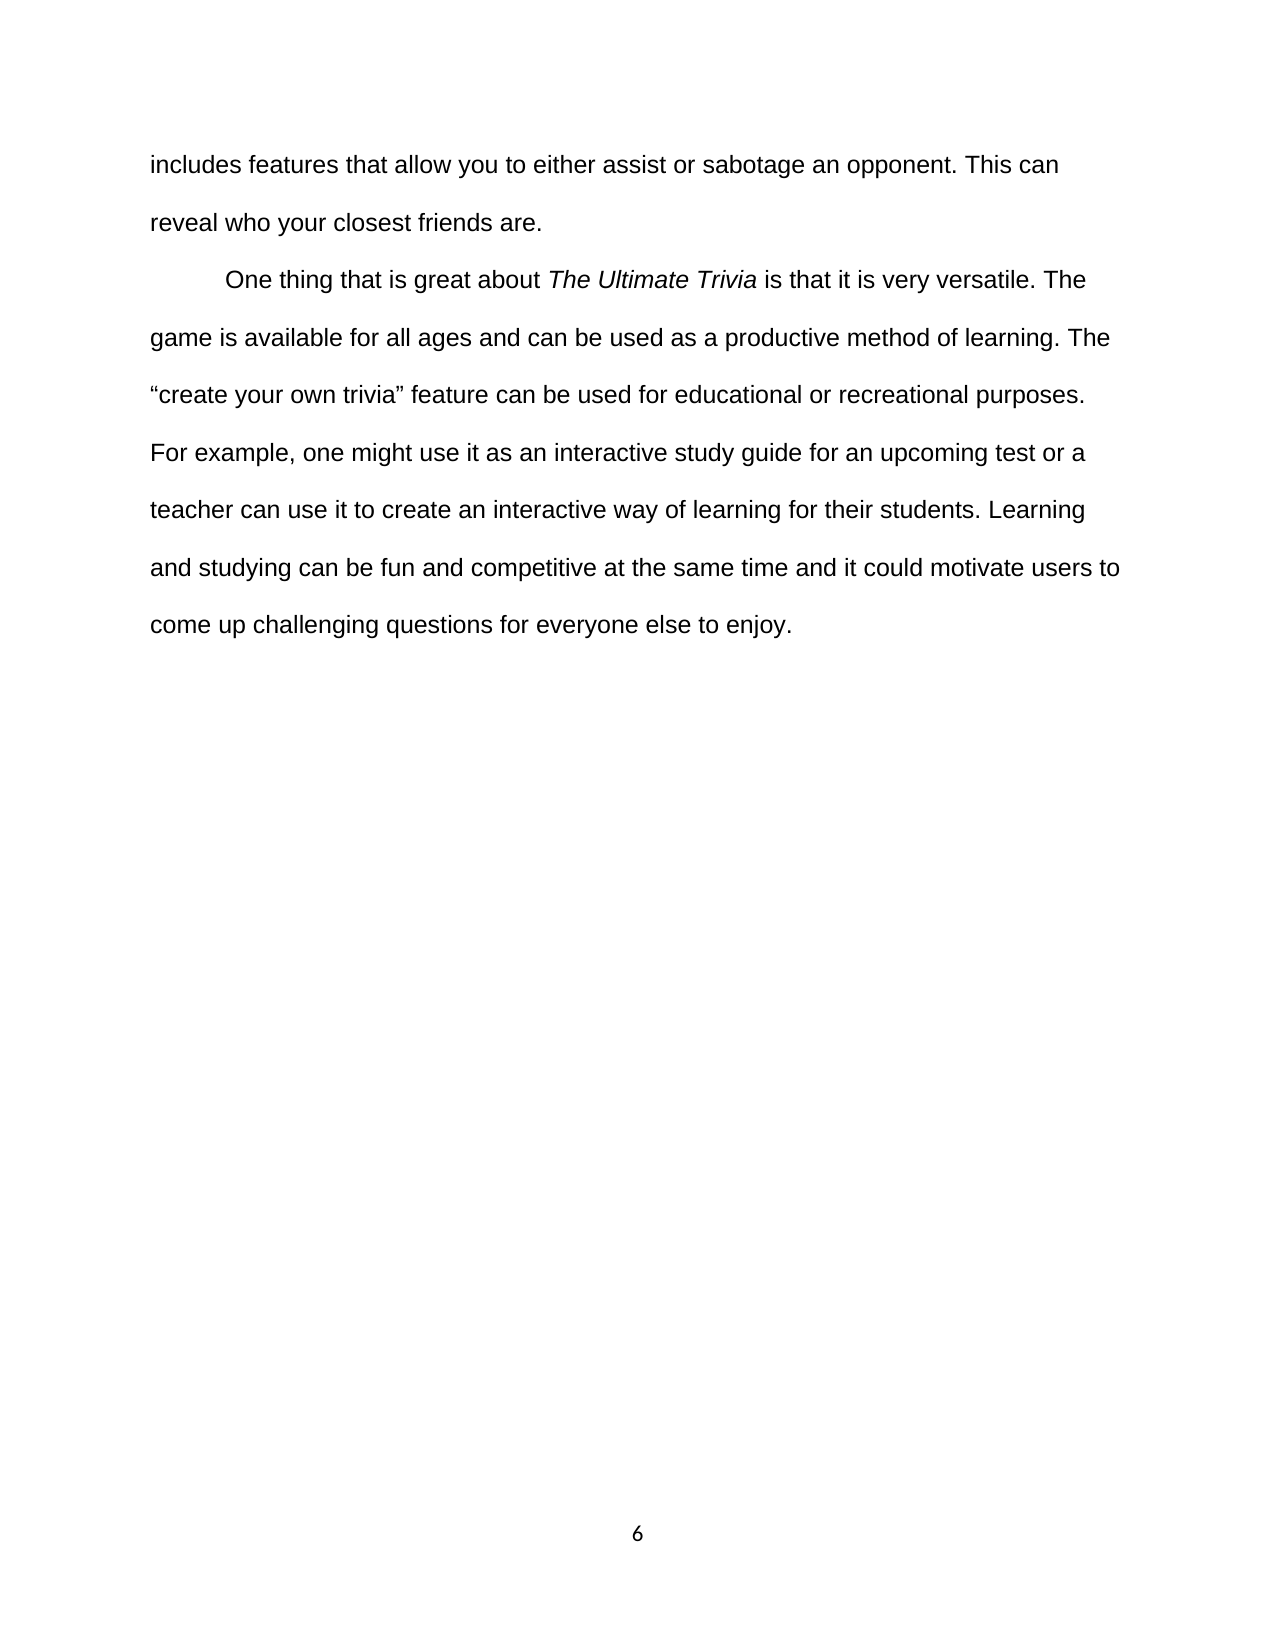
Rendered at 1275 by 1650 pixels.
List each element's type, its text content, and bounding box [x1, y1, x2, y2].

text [150, 150, 1125, 236]
text One thing that is great about The Ultimate Trivia is that it is very versatile. The game is available for all ages and can be used as a productive method of learning. The “create your own trivia” feature can be used for educational or recreational purposes. For example, one might use it as an interactive study guide for an upcoming test or a teacher can use it to create an interactive way of learning for their students. Learning and studying can be fun and competitive at the same time and it could motivate users to come up challenging questions for everyone else to enjoy. [150, 265, 1125, 639]
